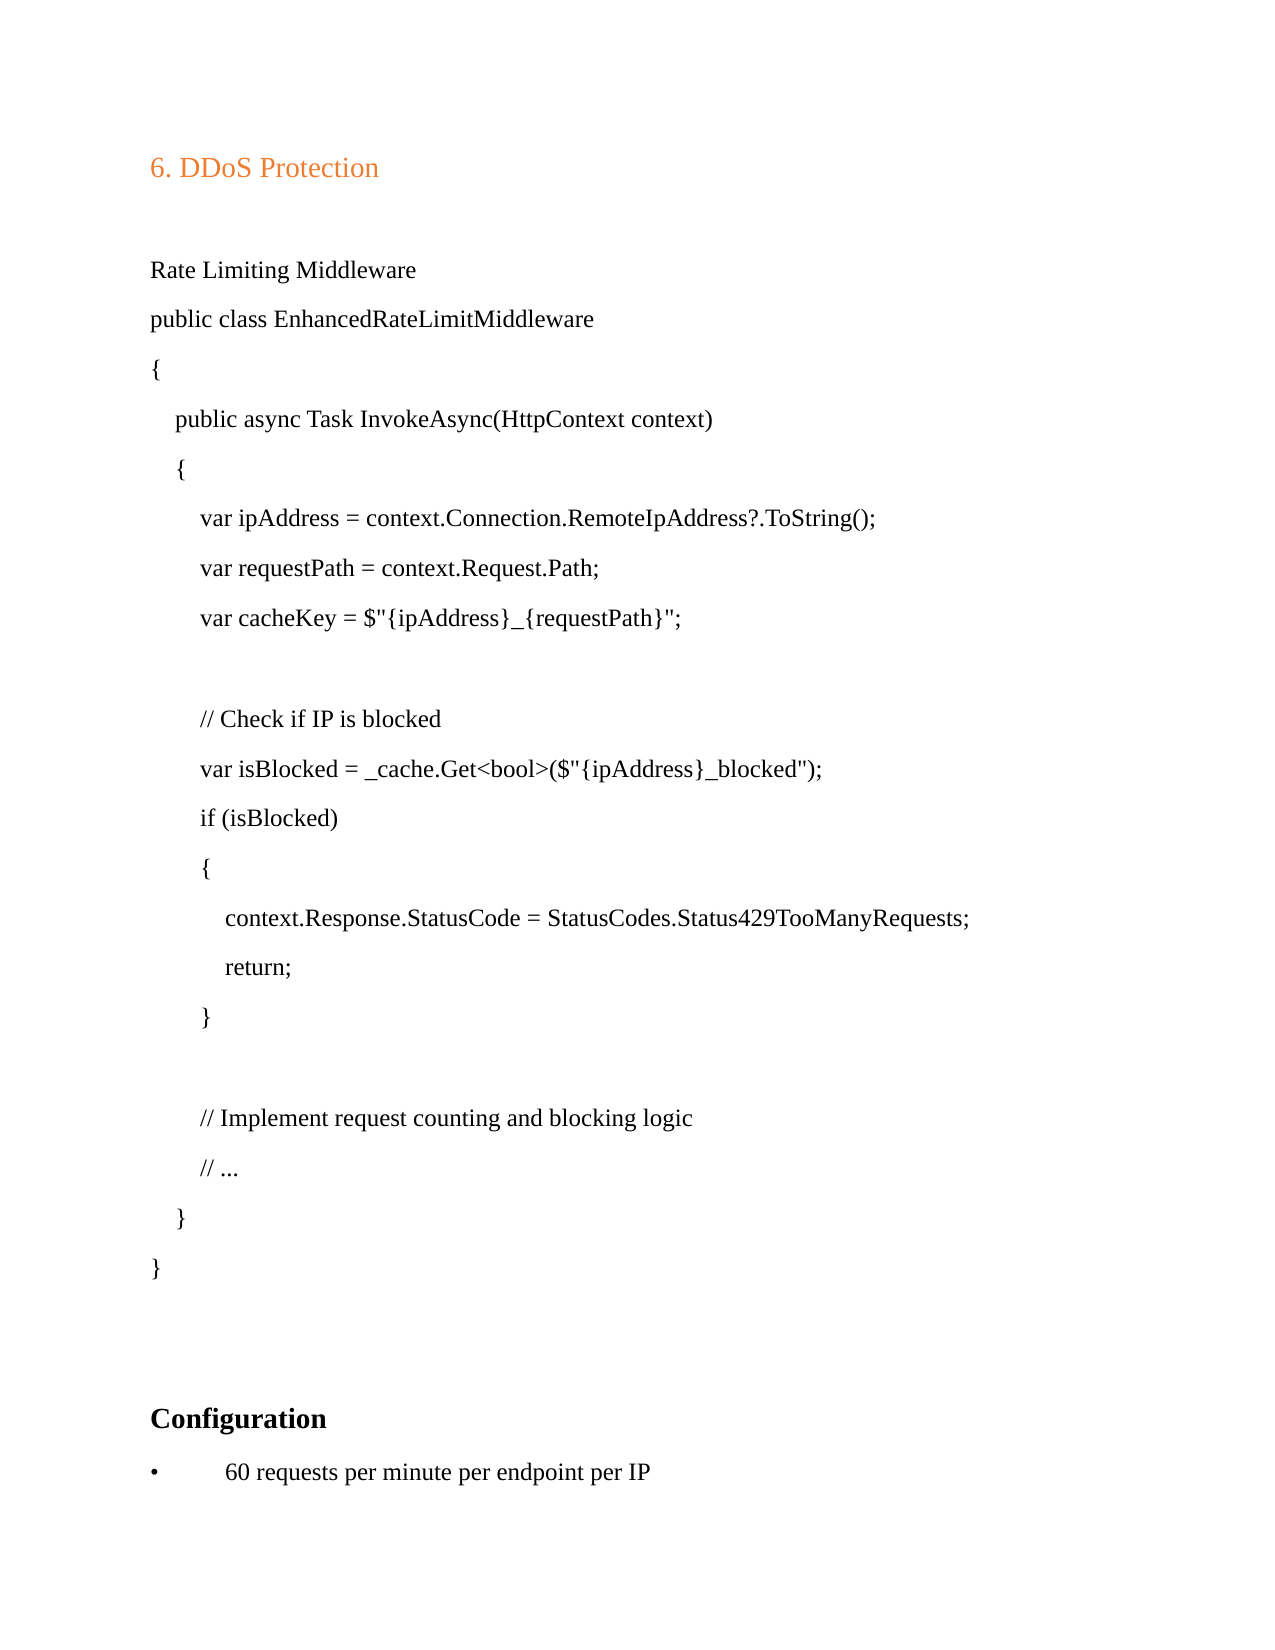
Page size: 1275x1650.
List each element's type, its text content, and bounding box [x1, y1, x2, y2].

text 6. DDoS Protection [150, 150, 1125, 183]
text } [150, 1002, 1125, 1031]
text var cacheKey = $"{ipAddress}_{requestPath}"; [150, 603, 1125, 631]
text context.Response.StatusCode = StatusCodes.Status429TooManyRequests; [150, 903, 1125, 932]
text public class EnhancedRateLimitMiddleware [150, 304, 1125, 333]
text • 60 requests per minute per endpoint per IP [150, 1457, 1125, 1486]
text // Implement request counting and blocking logic [150, 1103, 1125, 1132]
text { [150, 454, 1125, 482]
text var requestPath = context.Request.Path; [150, 553, 1125, 582]
text public async Task InvokeAsync(HttpContext context) [150, 404, 1125, 433]
text } [150, 1253, 1125, 1281]
text // Check if IP is blocked [150, 704, 1125, 733]
text Configuration [150, 1402, 1125, 1435]
text // ... [150, 1153, 1125, 1182]
text { [150, 853, 1125, 882]
text { [150, 354, 1125, 383]
text var ipAddress = context.Connection.RemoteIpAddress?.ToString(); [150, 503, 1125, 532]
text var isBlocked = _cache.Get<bool>($"{ipAddress}_blocked"); [150, 754, 1125, 782]
text return; [150, 952, 1125, 981]
text } [150, 1203, 1125, 1232]
text Rate Limiting Middleware [150, 255, 1125, 284]
text if (isBlocked) [150, 803, 1125, 832]
